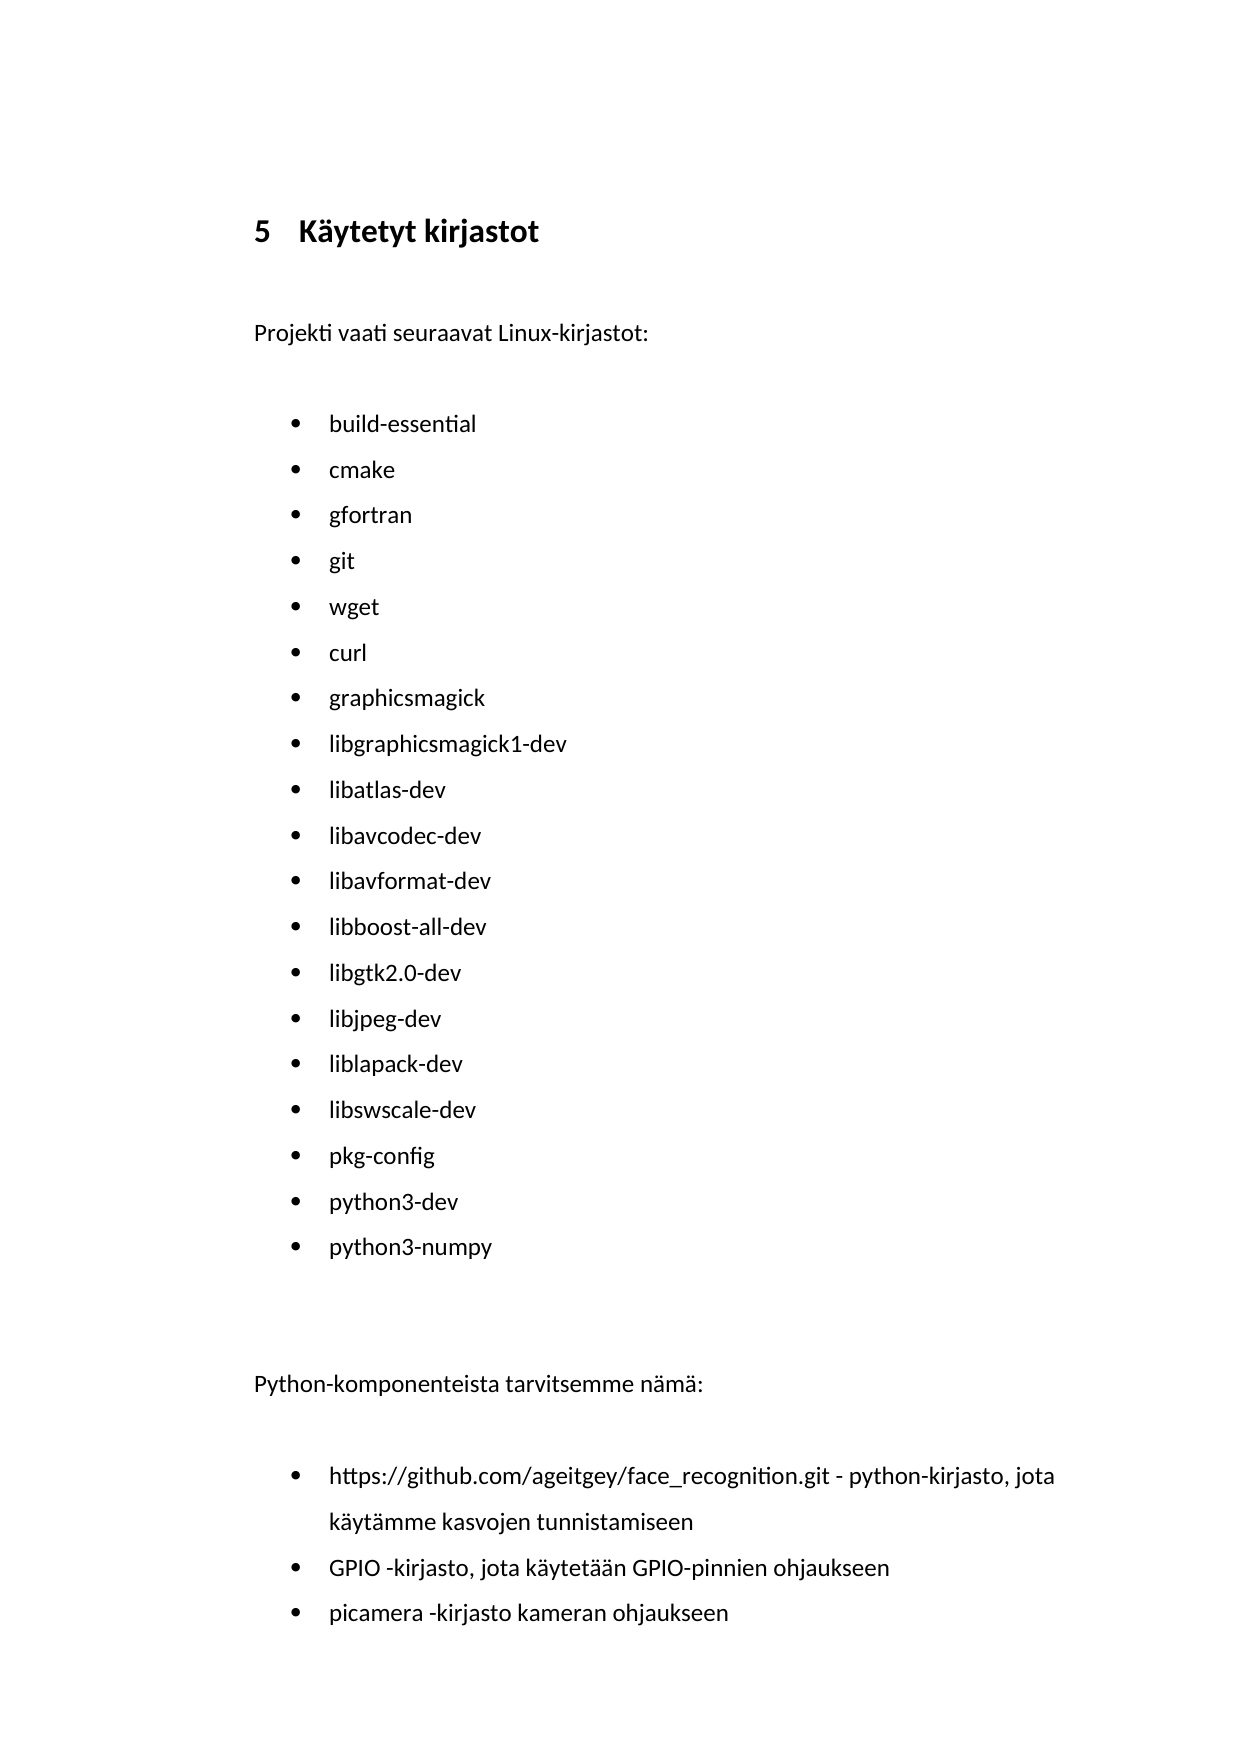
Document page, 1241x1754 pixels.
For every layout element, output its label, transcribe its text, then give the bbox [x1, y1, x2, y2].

list picamera -kirjasto kameran ohjaukseen [291, 1597, 1122, 1628]
list GPIO -kirjasto, jota käytetään GPIO-pinnien ohjaukseen [291, 1552, 1122, 1582]
list libjpeg-dev [291, 1003, 1122, 1033]
list pkg-config [291, 1140, 1122, 1170]
list graphicsmagick [291, 683, 1122, 713]
list git [291, 545, 1122, 576]
list libavcodec-dev [291, 820, 1122, 850]
list libswscale-dev [291, 1094, 1122, 1125]
list gfortran [291, 500, 1122, 530]
list libavformat-dev [291, 866, 1122, 896]
list libgtk2.0-dev [291, 957, 1122, 987]
list libatlas-dev [291, 774, 1122, 804]
subtitle Käytetyt kirjastot [254, 210, 1122, 251]
list wget [291, 591, 1122, 622]
list build-essential [291, 408, 1122, 439]
list curl [291, 637, 1122, 667]
list https://github.com/ageitgey/face_recognition.git - python-kirjasto, jota käytämme kasvojen tunnistamiseen [291, 1460, 1122, 1536]
text Python-komponenteista tarvitsemme nämä: [254, 1369, 1122, 1399]
text Projekti vaati seuraavat Linux-kirjastot: [254, 317, 1122, 347]
list cmake [291, 454, 1122, 484]
list libboost-all-dev [291, 911, 1122, 942]
list python3-dev [291, 1186, 1122, 1216]
list python3-numpy [291, 1231, 1122, 1262]
list libgraphicsmagick1-dev [291, 728, 1122, 759]
list liblapack-dev [291, 1048, 1122, 1079]
